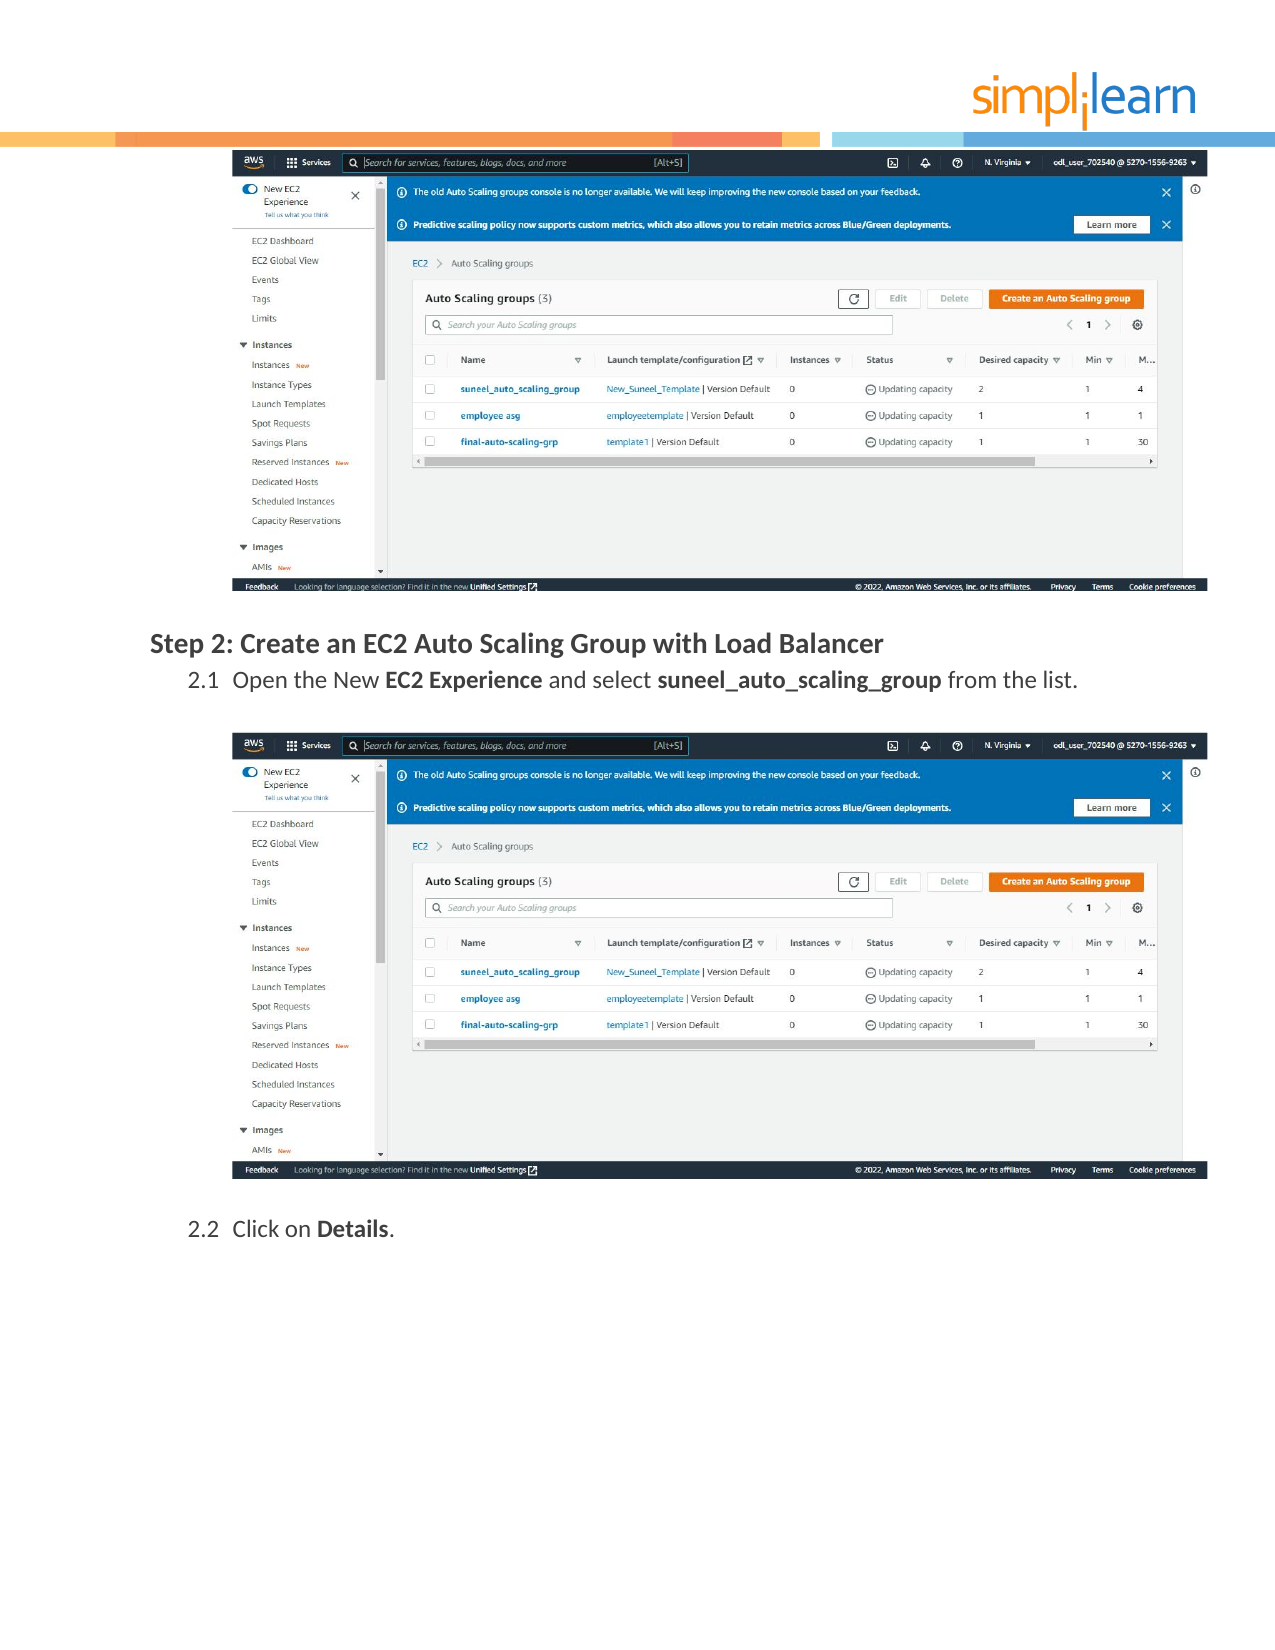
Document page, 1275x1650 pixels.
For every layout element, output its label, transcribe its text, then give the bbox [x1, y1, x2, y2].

list Click on Details. [187, 1213, 1125, 1244]
picture [232, 730, 1208, 1179]
list Open the New EC2 Experience and select suneel_auto_scaling_group from the list. [187, 664, 1125, 694]
text Step 2: Create an EC2 Auto Scaling Group with Load Balancer [150, 626, 1125, 661]
picture [232, 150, 1208, 591]
picture [0, 72, 1275, 147]
